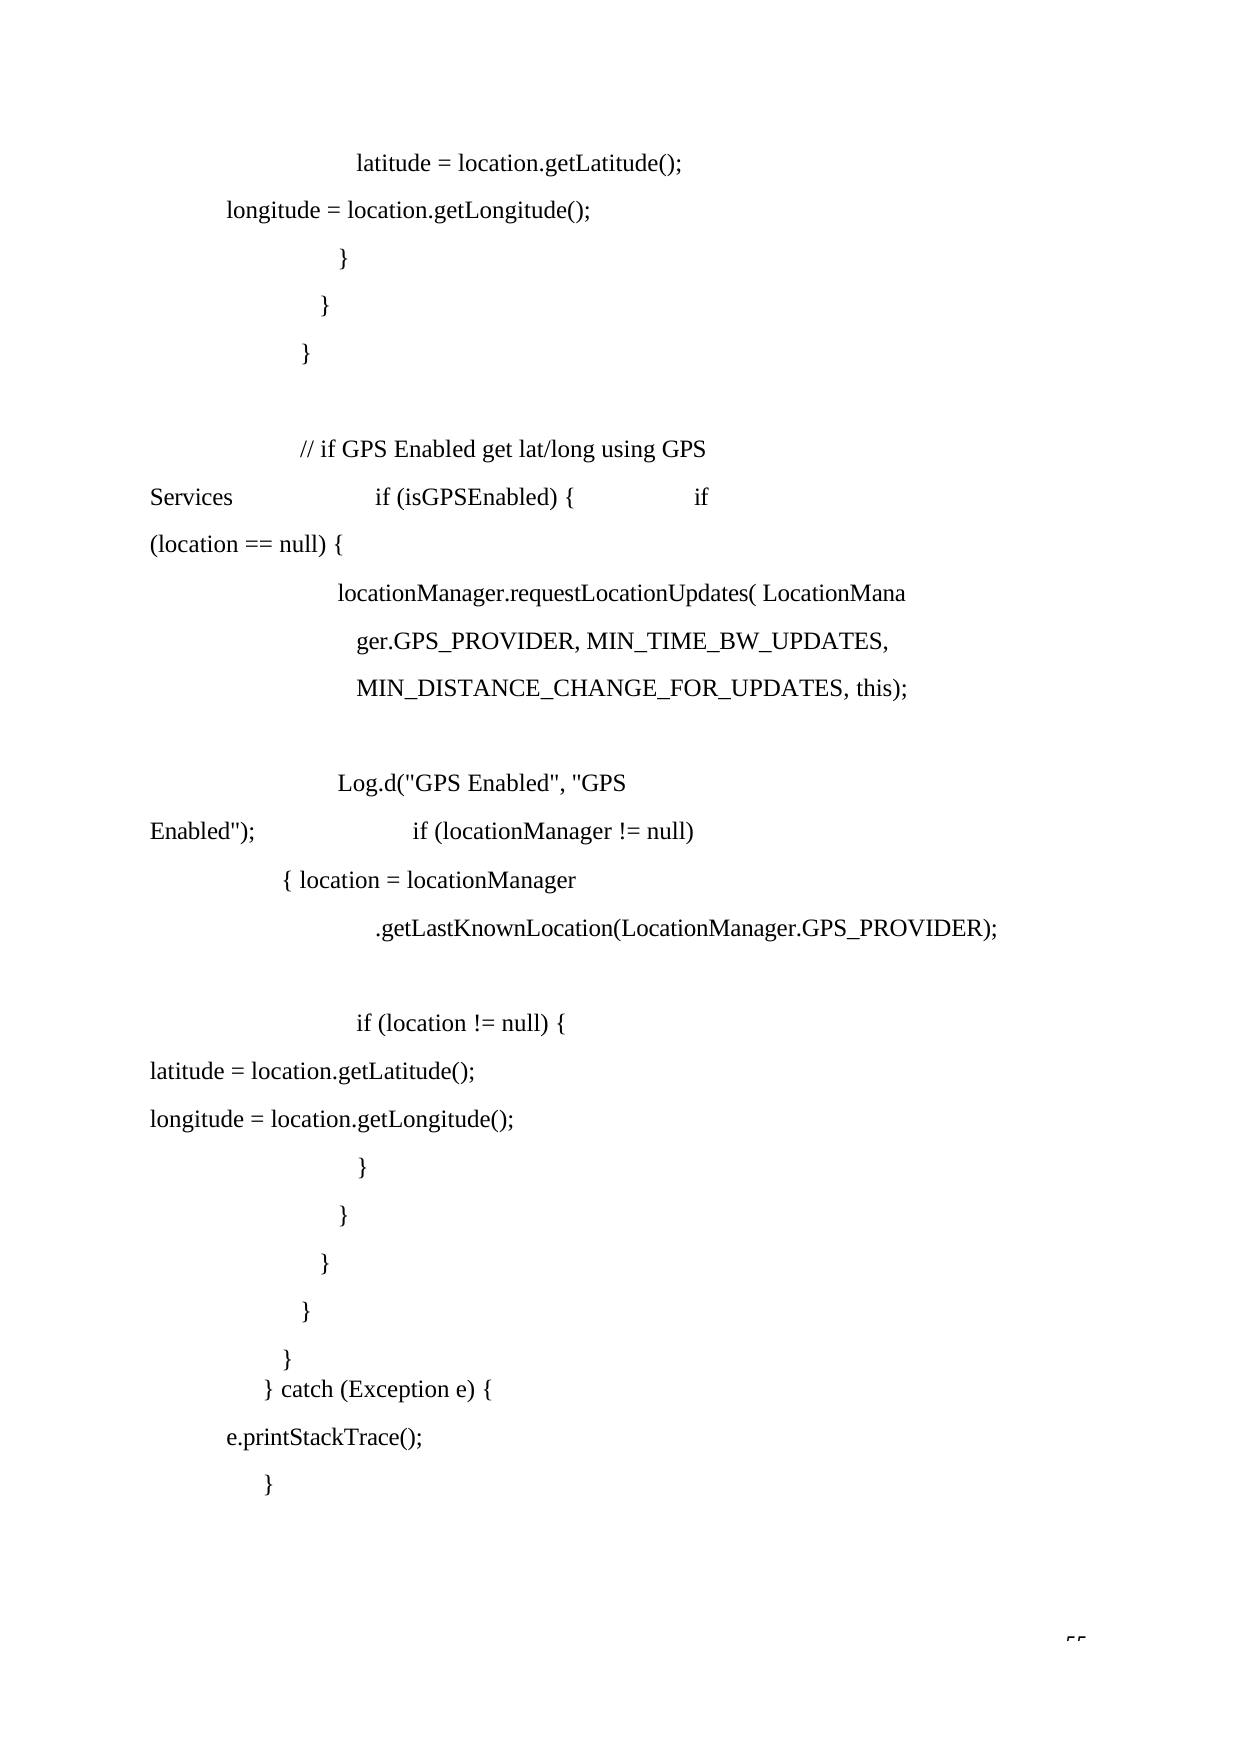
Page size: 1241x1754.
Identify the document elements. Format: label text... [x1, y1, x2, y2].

text } [337, 243, 1101, 272]
text } [262, 1469, 1101, 1498]
text } [300, 1296, 1101, 1325]
text Services if (isGPSEnabled) { if (location == null) { [149, 482, 709, 558]
text if (location != null) { latitude = location.getLatitude(); longitude = location.getLongitude(); [149, 1008, 567, 1133]
text locationManager.requestLocationUpdates( LocationManager.GPS_PROVIDER, MIN_TIME_BW_UPDATES, MIN_DISTANCE_CHANGE_FOR_UPDATES, this); [337, 578, 910, 702]
text // if GPS Enabled get lat/long using GPS [300, 434, 1101, 463]
text Log.d("GPS Enabled", "GPS [337, 768, 1101, 797]
text Enabled"); if (locationManager != null) { location = locationManager [149, 816, 712, 893]
text .getLastKnownLocation(LocationManager.GPS_PROVIDER); [375, 913, 1101, 942]
text } [281, 1344, 1101, 1372]
text } [319, 1248, 1101, 1277]
text } [337, 1200, 1101, 1229]
text latitude = location.getLatitude(); longitude = location.getLongitude(); [226, 148, 712, 224]
text } catch (Exception e) { e.printStackTrace(); [226, 1374, 589, 1450]
text } [319, 290, 1101, 319]
text } [356, 1152, 1101, 1181]
text } [300, 338, 1101, 367]
